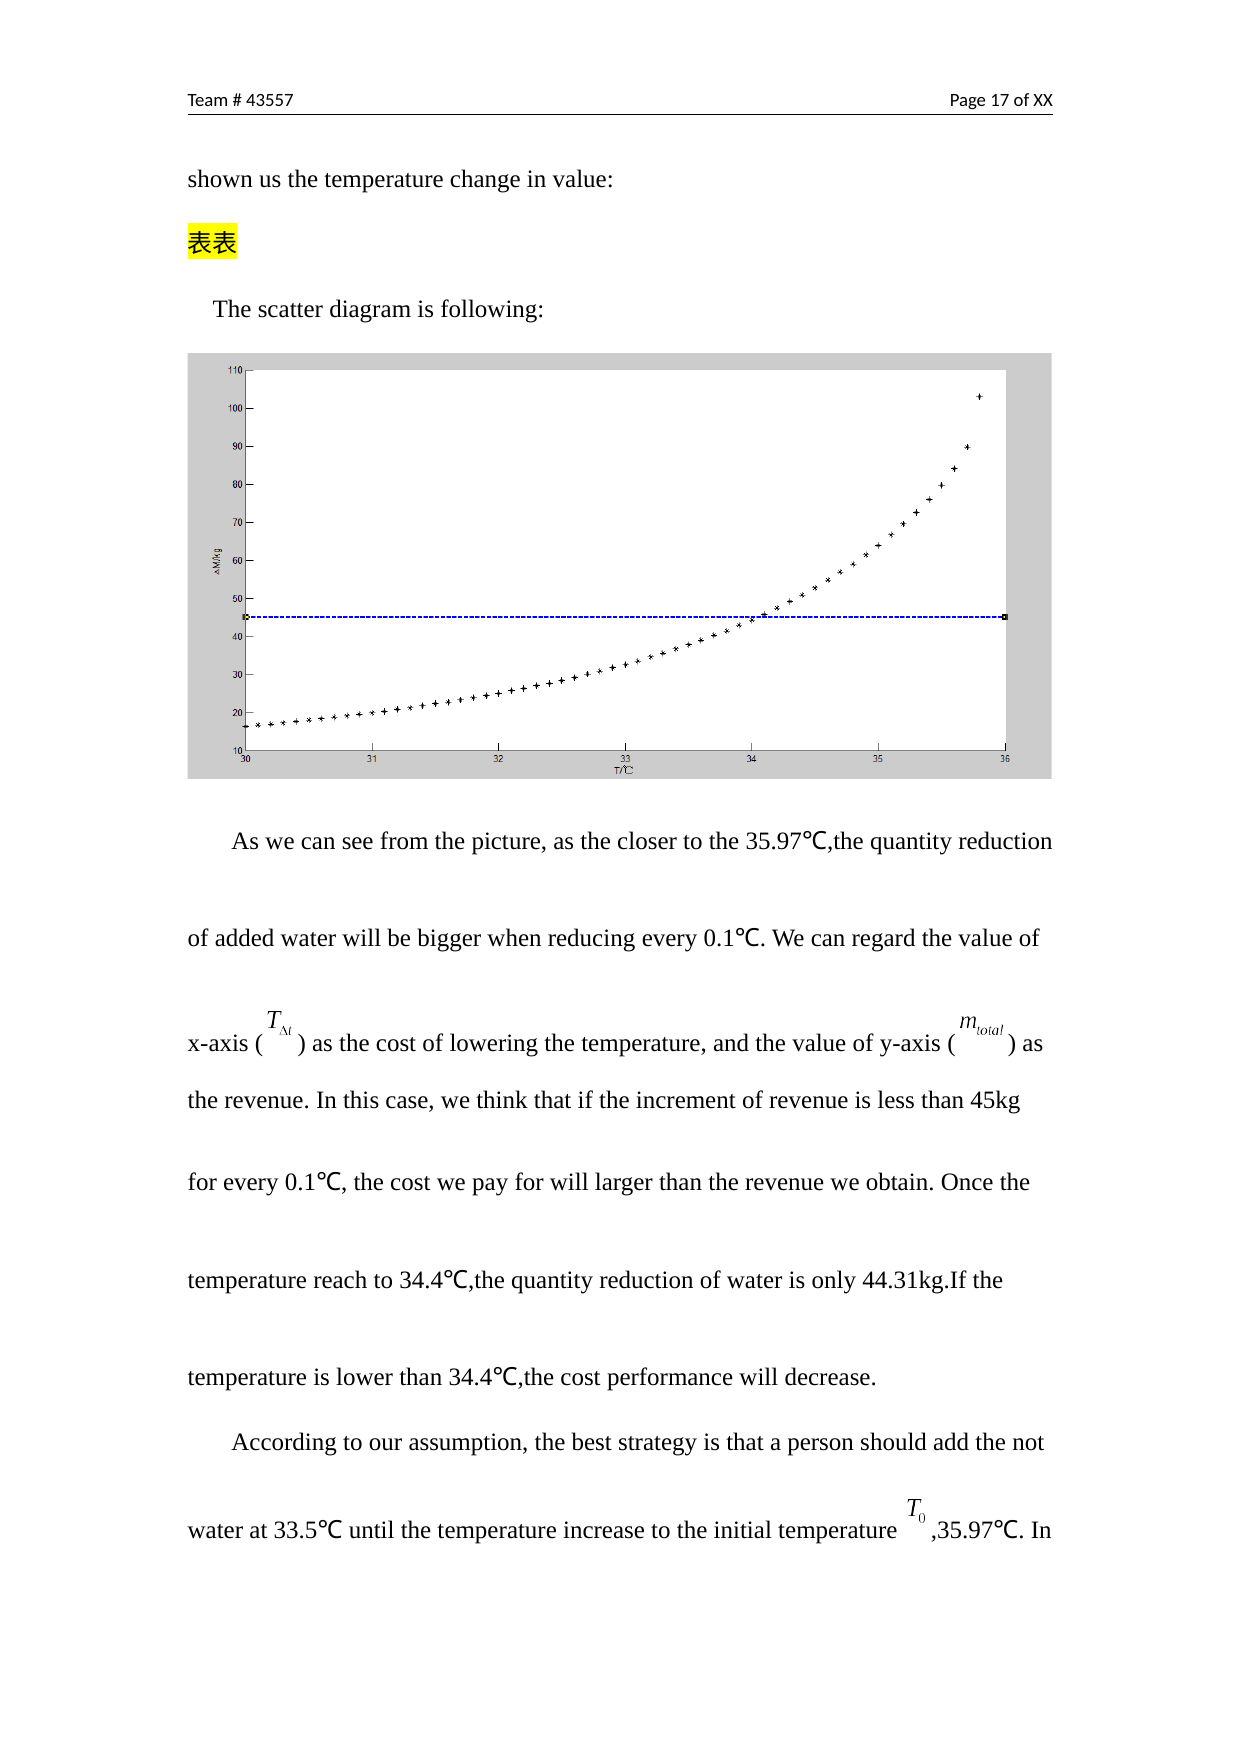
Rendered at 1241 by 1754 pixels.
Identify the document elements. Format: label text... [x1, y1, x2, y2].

text The scatter diagram is following: [187, 292, 1053, 324]
text As we can see from the picture, as the closer to the 35.97℃,the quantity reduction of added water will be bigger when reducing every 0.1℃. We can regard the value of x-axis () as the cost of lowering the temperature, and the value of y-axis () as the revenue. In this case, we think that if the increment of revenue is less than 45kg for every 0.1℃, the cost we pay for will larger than the revenue we obtain. Once the temperature reach to 34.4℃,the quantity reduction of water is only 44.31kg.If the temperature is lower than 34.4℃,the cost performance will decrease. [187, 807, 1053, 1408]
text 表表 [187, 209, 1053, 274]
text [187, 1425, 1053, 1555]
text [187, 162, 1053, 194]
picture [187, 353, 1052, 779]
